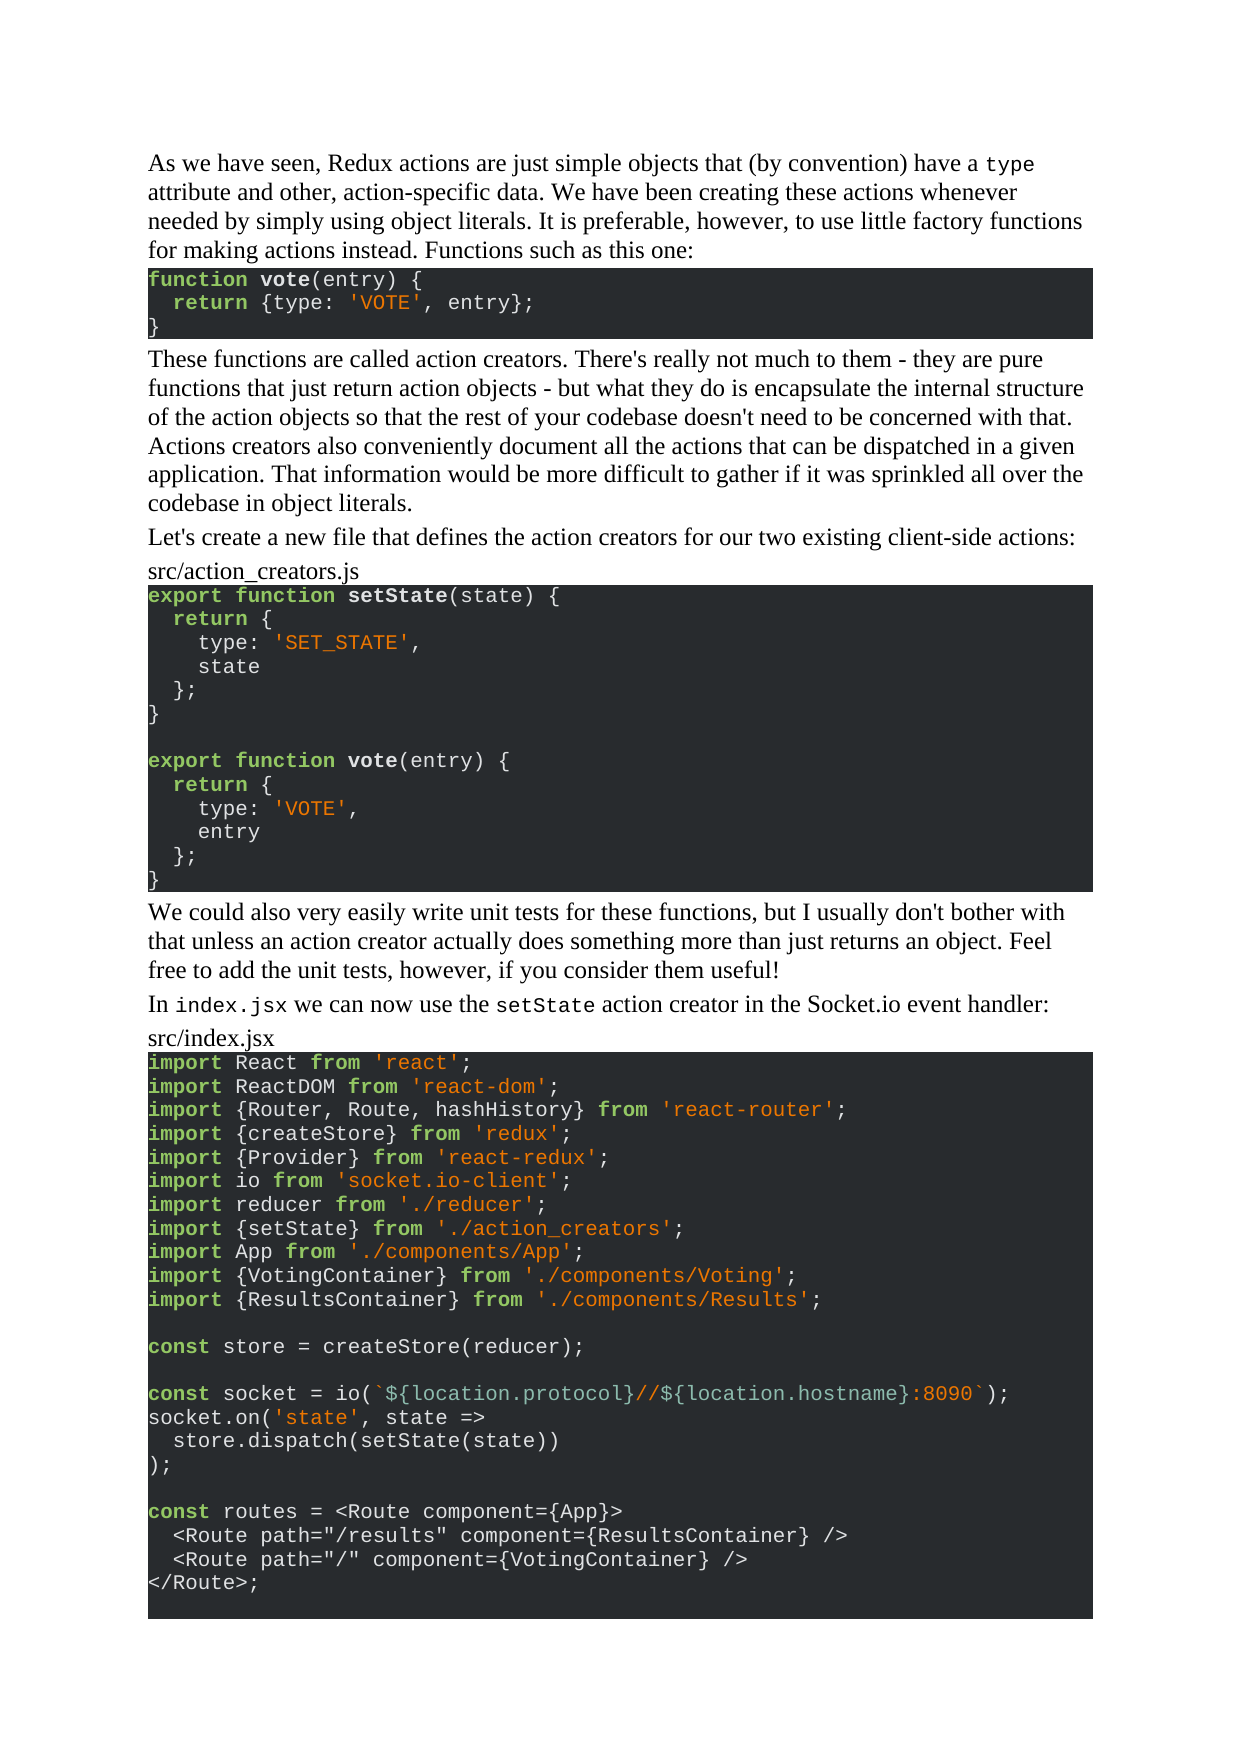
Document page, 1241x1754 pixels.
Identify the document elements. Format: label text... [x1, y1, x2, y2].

text } [148, 316, 1093, 339]
text import App from './components/App'; [148, 1241, 1093, 1265]
text return { [148, 608, 1093, 632]
text import reducer from './reducer'; [148, 1194, 1093, 1218]
text } [148, 703, 1093, 727]
text import {VotingContainer} from './components/Voting'; [148, 1265, 1093, 1288]
text export function setState(state) { [148, 585, 1093, 608]
text state [148, 656, 1093, 679]
text } [148, 868, 1093, 892]
text type: 'VOTE', [148, 798, 1093, 821]
text socket.on('state', state => [148, 1407, 1093, 1430]
text src/action_creators.js [148, 556, 1093, 585]
text import ReactDOM from 'react-dom'; [148, 1076, 1093, 1099]
text Let's create a new file that defines the action creators for our two existing client-side actions: [148, 522, 1093, 551]
text import {ResultsContainer} from './components/Results'; [148, 1288, 1093, 1312]
text import io from 'socket.io-client'; [148, 1170, 1093, 1194]
text const store = createStore(reducer); [148, 1336, 1093, 1359]
text entry [148, 821, 1093, 845]
text return { [148, 774, 1093, 798]
text const socket = io(`${location.protocol}//${location.hostname}:8090`); [148, 1383, 1093, 1407]
text In index.jsx we can now use the setState action creator in the Socket.io event handler: [148, 989, 1093, 1018]
text export function vote(entry) { [148, 750, 1093, 774]
text <Route path="/results" component={ResultsContainer} /> [148, 1525, 1093, 1549]
text We could also very easily write unit tests for these functions, but I usually don't bother with that unless an action creator actually does something more than just returns an object. Feel free to add the unit tests, however, if you consider them useful! [148, 897, 1093, 983]
text These functions are called action creators. There's really not much to them - they are pure functions that just return action objects - but what they do is encapsulate the internal structure of the action objects so that the rest of your codebase doesn't need to be concerned with that. Actions creators also conveniently document all the actions that can be dispatched in a given application. That information would be more difficult to gather if it was sprinkled all over the codebase in object literals. [148, 344, 1093, 517]
text import {setState} from './action_creators'; [148, 1218, 1093, 1241]
text As we have seen, Redux actions are just simple objects that (by convention) have a type attribute and other, action-specific data. We have been creating these actions whenever needed by simply using object literals. It is preferable, however, to use little factory functions for making actions instead. Functions such as this one: [148, 148, 1093, 263]
text ); [148, 1454, 1093, 1478]
text import {Router, Route, hashHistory} from 'react-router'; [148, 1099, 1093, 1123]
text import React from 'react'; [148, 1052, 1093, 1076]
text </Route>; [148, 1572, 1093, 1596]
text src/index.jsx [148, 1023, 1093, 1052]
text }; [148, 845, 1093, 868]
text const routes = <Route component={App}> [148, 1501, 1093, 1525]
text return {type: 'VOTE', entry}; [148, 292, 1093, 316]
text function vote(entry) { [148, 268, 1093, 292]
text }; [148, 679, 1093, 703]
text import {createStore} from 'redux'; [148, 1123, 1093, 1147]
text <Route path="/" component={VotingContainer} /> [148, 1549, 1093, 1572]
text store.dispatch(setState(state)) [148, 1430, 1093, 1454]
text type: 'SET_STATE', [148, 632, 1093, 656]
text import {Provider} from 'react-redux'; [148, 1147, 1093, 1170]
